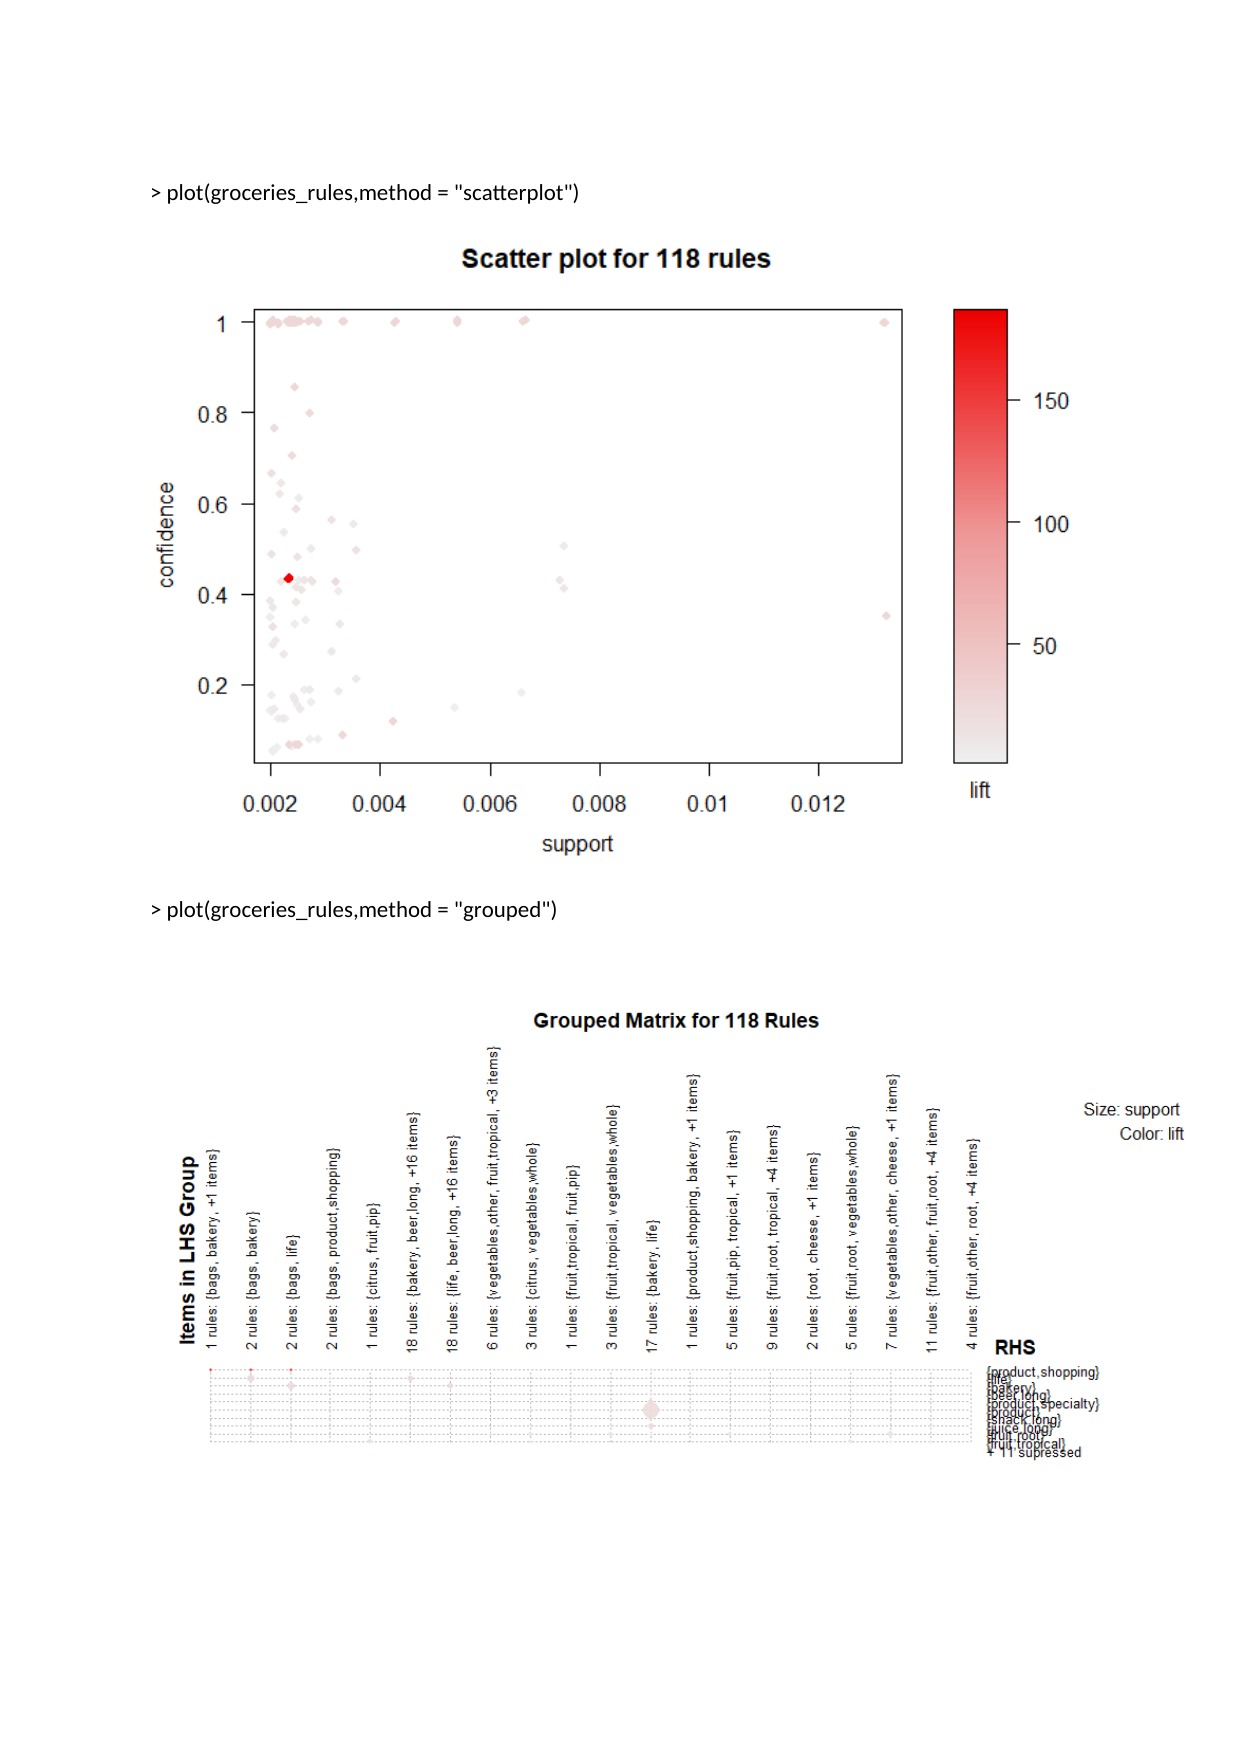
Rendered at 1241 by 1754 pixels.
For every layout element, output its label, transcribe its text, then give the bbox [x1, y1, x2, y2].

text > plot(groceries_rules,method = "scatterplot") [150, 178, 1090, 206]
picture [150, 206, 1086, 868]
picture [150, 979, 1205, 1491]
text > plot(groceries_rules,method = "grouped") [150, 895, 1090, 923]
